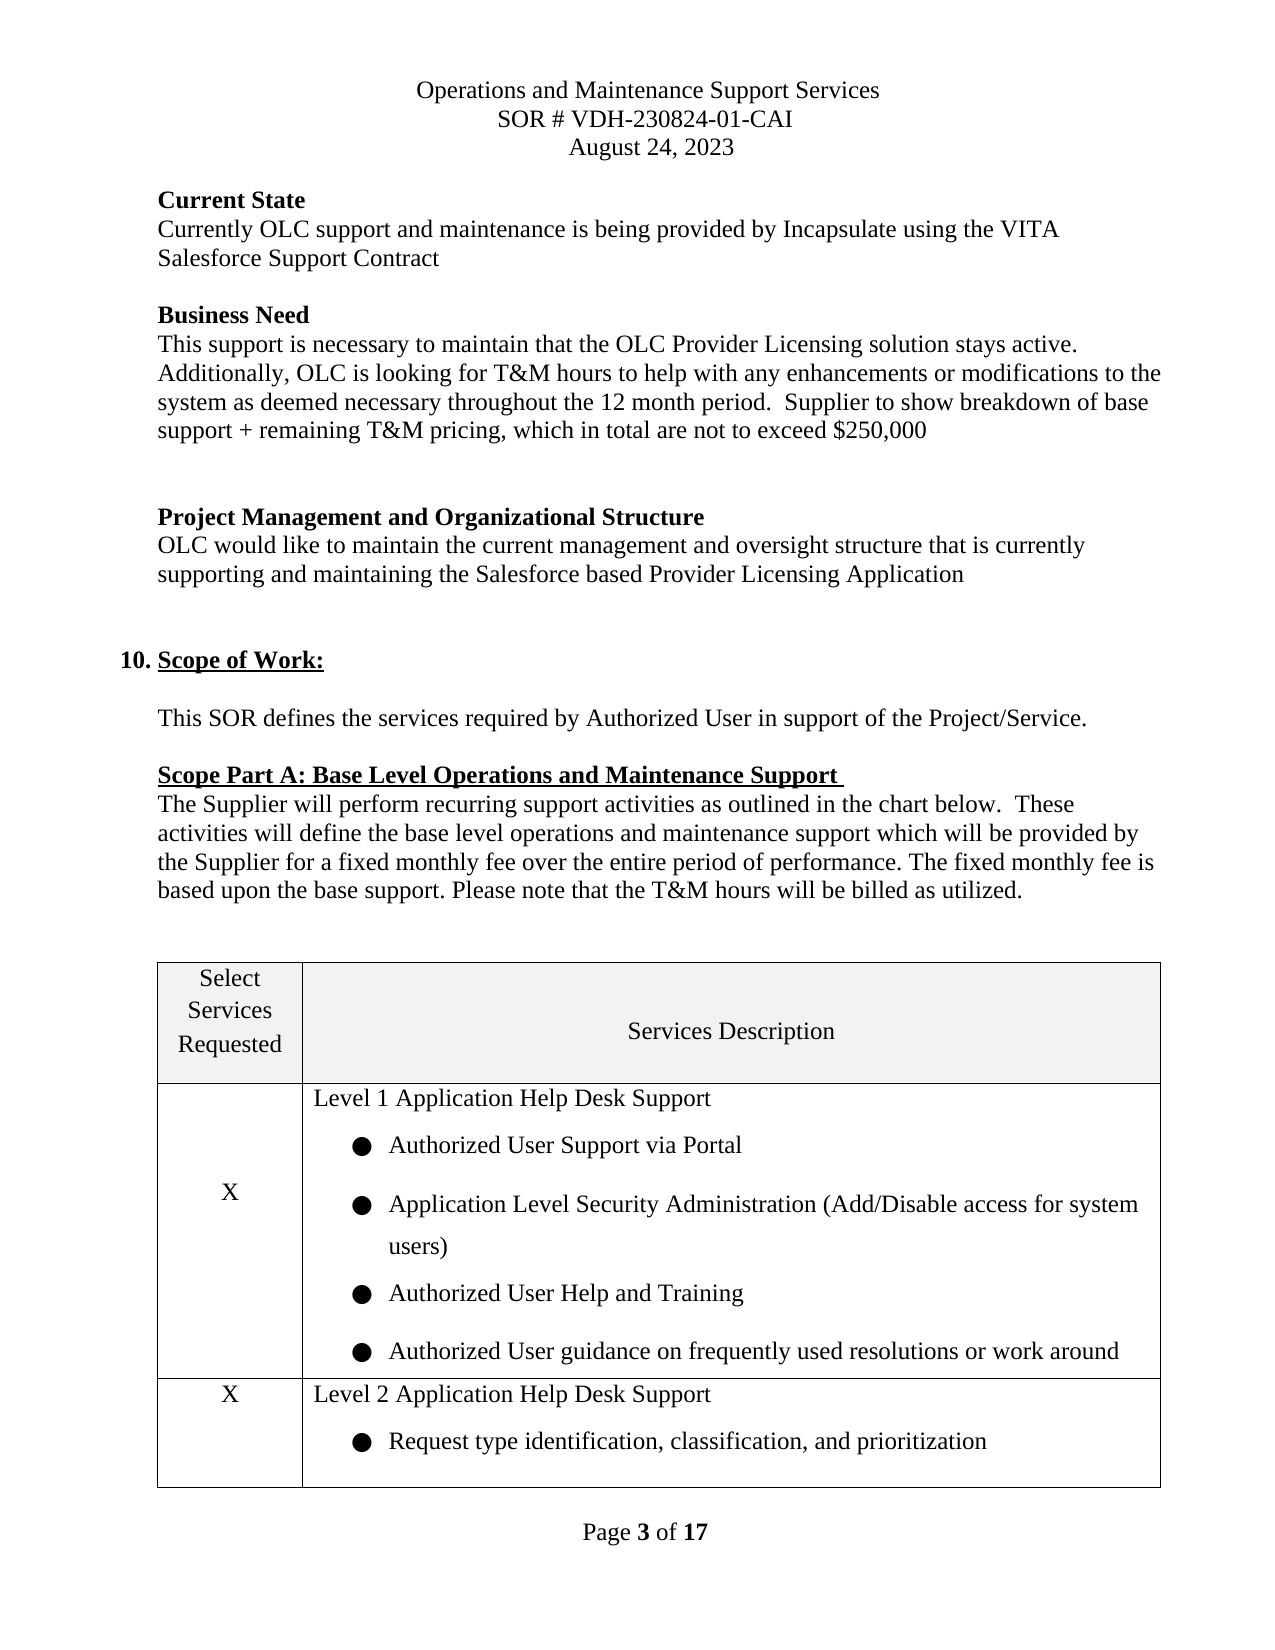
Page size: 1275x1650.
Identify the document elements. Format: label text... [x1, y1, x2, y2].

text This SOR defines the services required by Authorized User in support of the Project/Service. [157, 703, 1170, 732]
text OLC would like to maintain the current management and oversight structure that is currently supporting and maintaining the Salesforce based Provider Licensing Application [157, 530, 1170, 588]
text Currently OLC support and maintenance is being provided by Incapsulate using the VITA Salesforce Support Contract [157, 214, 1170, 272]
text The Supplier will perform recurring support activities as outlined in the chart below. These activities will define the base level operations and maintenance support which will be provided by the Supplier for a fixed monthly fee over the entire period of performance. The fixed monthly fee is based upon the base support. Please note that the T&M hours will be billed as utilized. [157, 789, 1170, 904]
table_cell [303, 1379, 1160, 1487]
text Business Need [157, 300, 1170, 329]
text Scope Part A: Base Level Operations and Maintenance Support [157, 760, 1170, 789]
list Scope of Work: [120, 645, 1170, 674]
table_cell Level 1 Application Help Desk Support Authorized User Support via Portal Application Level Security Administration (Add/Disable access for system users) Authorized User Help and Training Authorized User guidance on frequently used resolutions or work around [303, 1084, 1160, 1378]
table_header Services Description [303, 963, 1160, 1082]
text Project Management and Organizational Structure [157, 502, 1170, 530]
table_cell X [158, 1084, 302, 1378]
table_cell X [158, 1379, 302, 1487]
text Current State [157, 185, 1170, 214]
text This support is necessary to maintain that the OLC Provider Licensing solution stays active. Additionally, OLC is looking for T&M hours to help with any enhancements or modifications to the system as deemed necessary throughout the 12 month period. Supplier to show breakdown of base support + remaining T&M pricing, which in total are not to exceed $250,000 [157, 329, 1170, 444]
table_header Select Services Requested [158, 963, 302, 1082]
